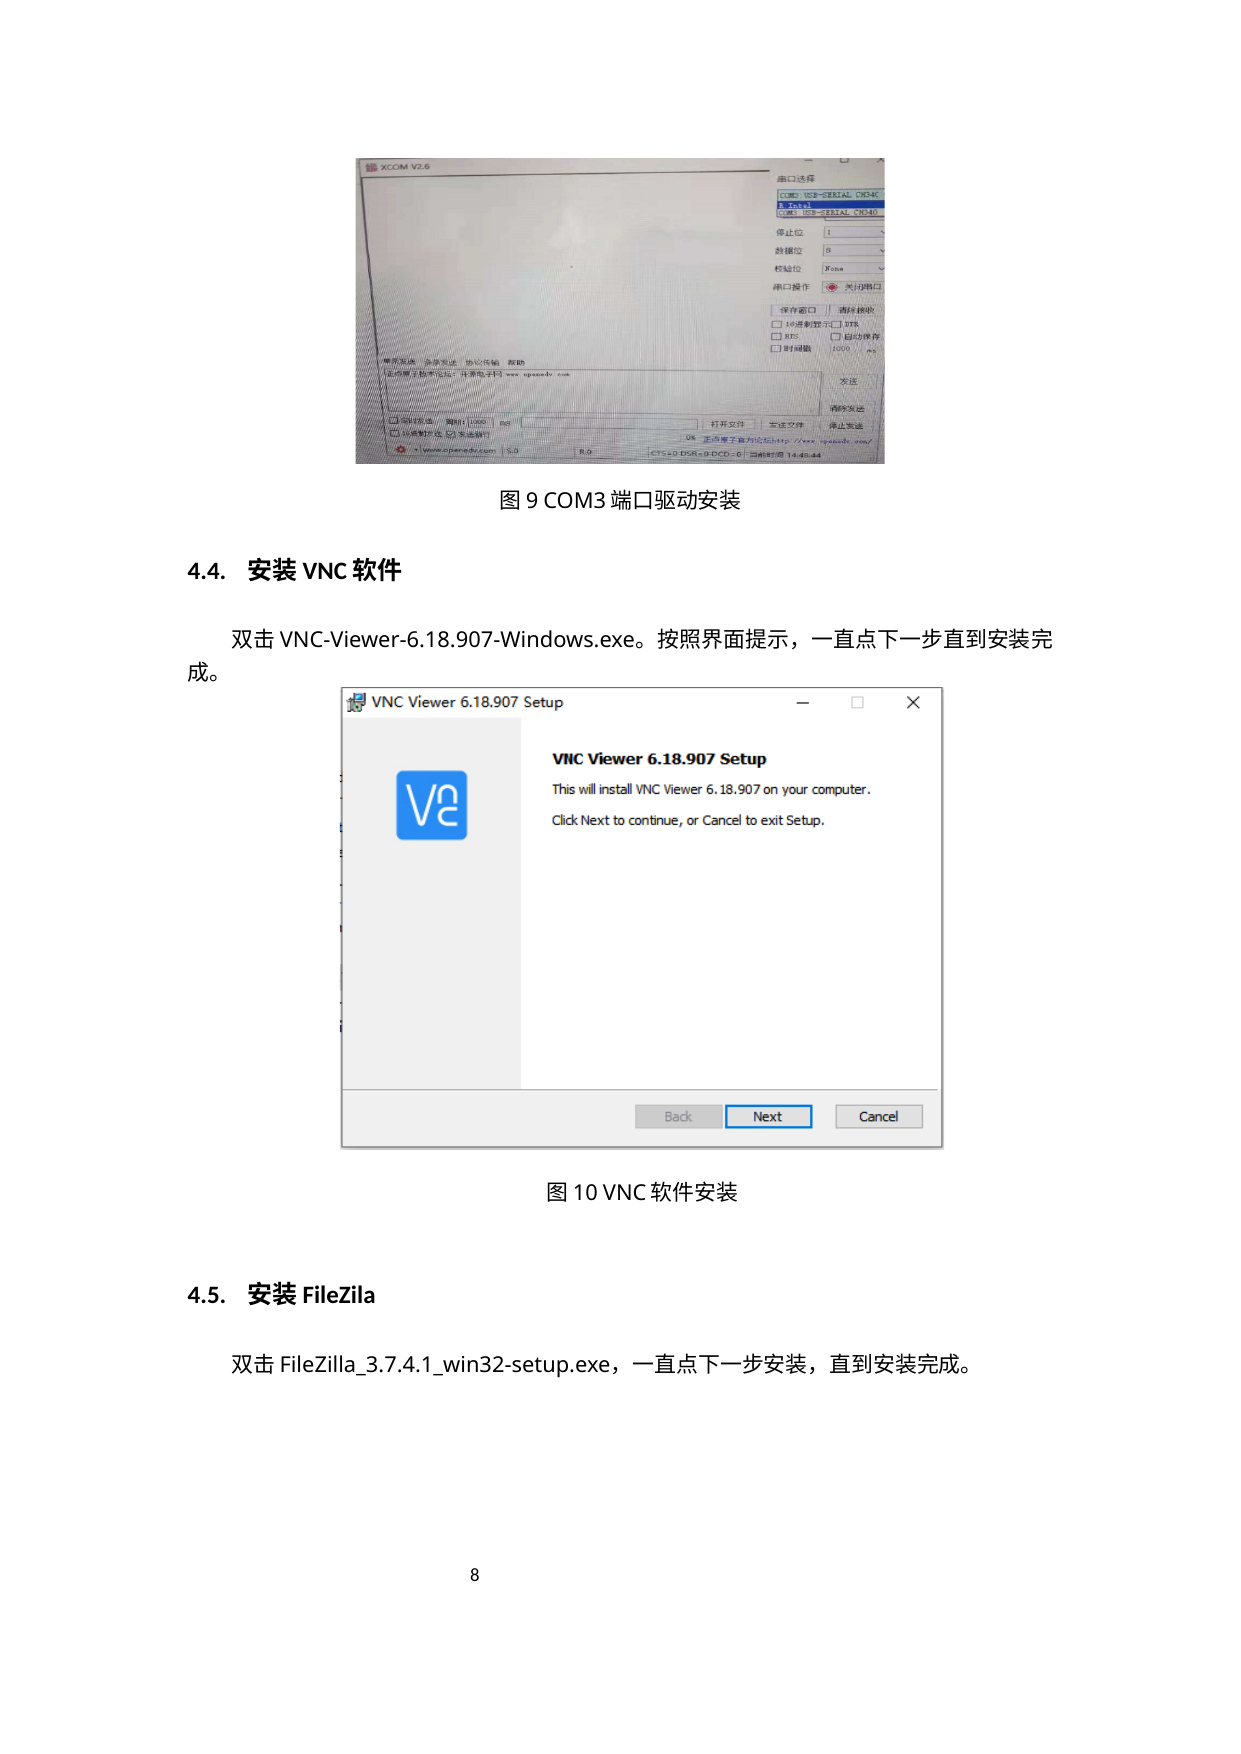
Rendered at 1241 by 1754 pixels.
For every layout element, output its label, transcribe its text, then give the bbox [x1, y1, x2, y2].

subtitle 安装VNC软件 [187, 536, 1053, 601]
text 图 10 VNC软件安装 [187, 1175, 1053, 1207]
picture [339, 687, 945, 1150]
text 双击FileZilla_3.7.4.1_win32-setup.exe，一直点下一步安装，直到安装完成。 [187, 1346, 1053, 1379]
text 图 9 COM3端口驱动安装 [187, 483, 1053, 516]
subtitle 安装FileZila [187, 1261, 1053, 1326]
picture [355, 158, 885, 464]
text 双击VNC-Viewer-6.18.907-Windows.exe。按照界面提示，一直点下一步直到安装完成。 [187, 622, 1053, 687]
